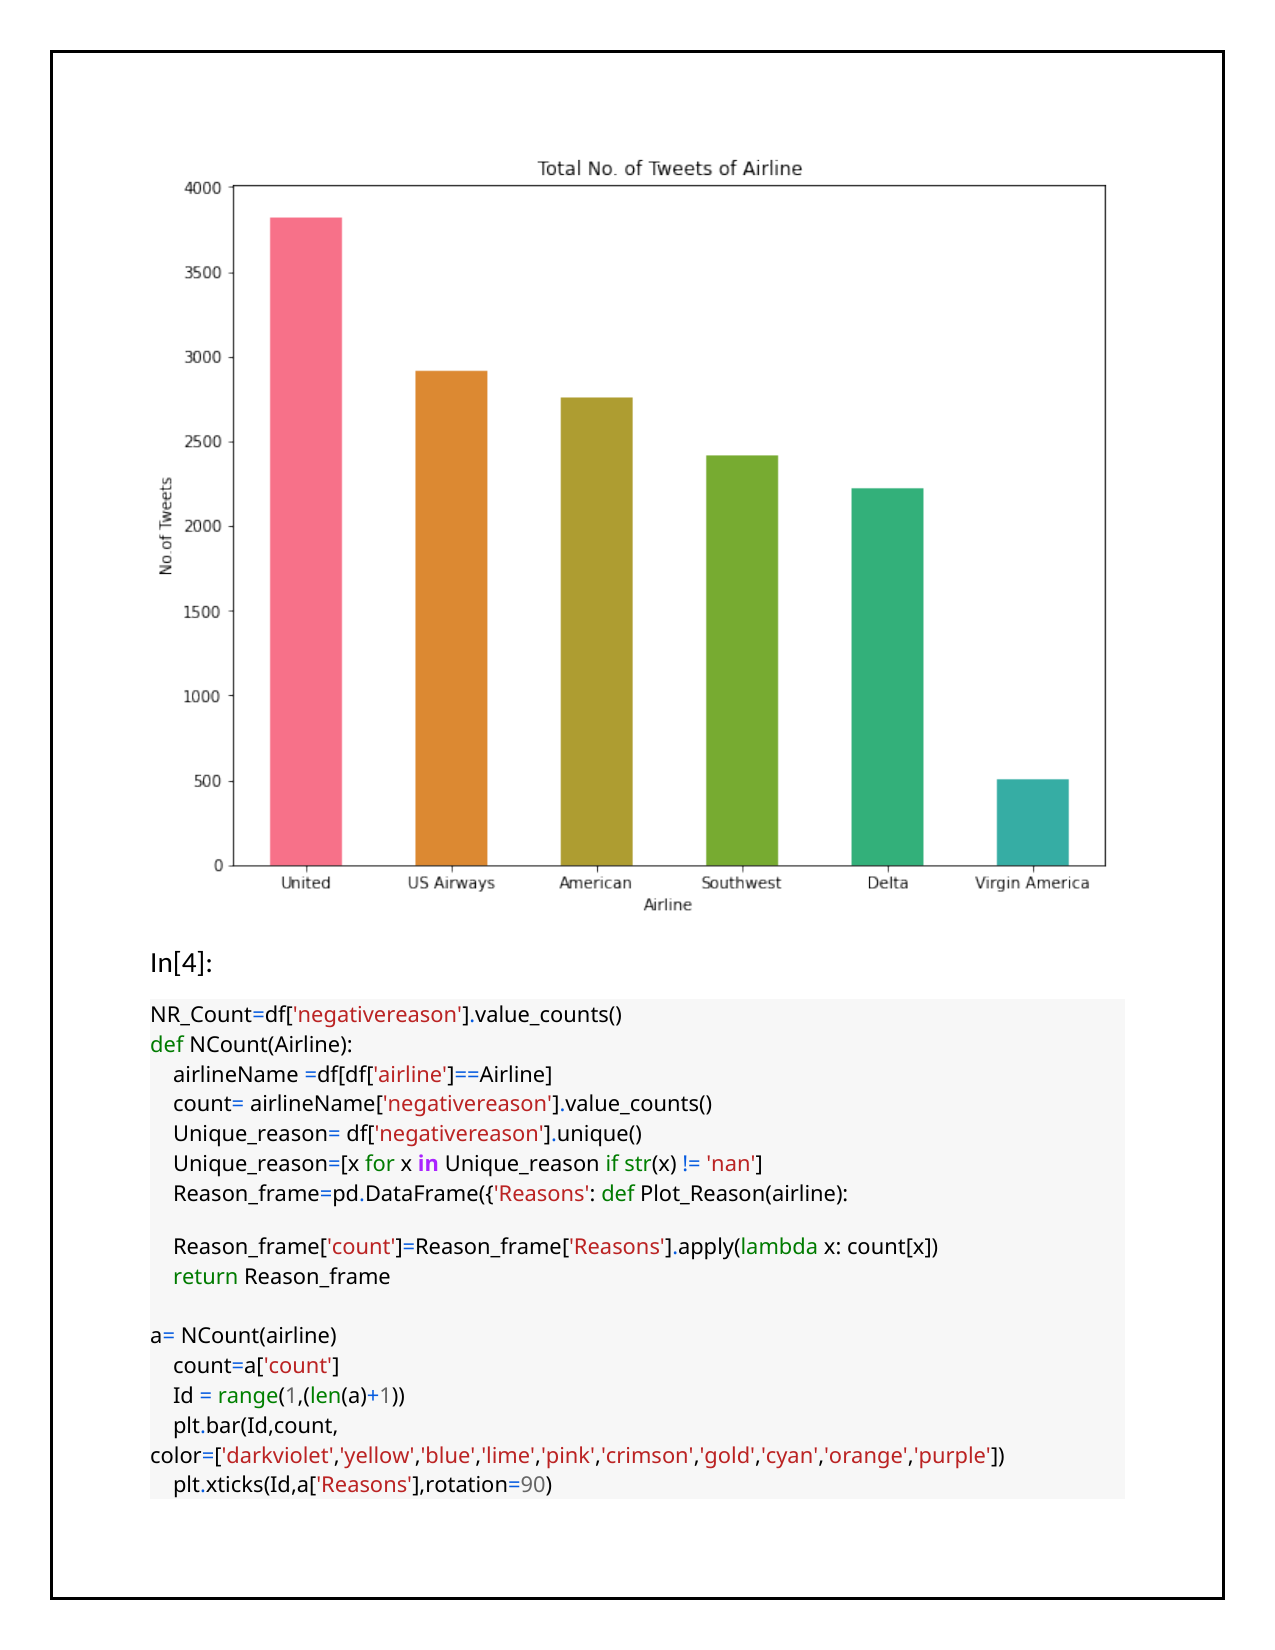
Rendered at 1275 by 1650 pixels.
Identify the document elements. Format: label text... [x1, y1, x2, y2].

text plt.bar(Id,count, color=['darkviolet','yellow','blue','lime','pink','crimson','gold','cyan','orange','purple']) [150, 1410, 1125, 1469]
text def NCount(Airline): [150, 1029, 1125, 1058]
text In[4]: [150, 944, 1125, 979]
text Unique_reason=[x for x in Unique_reason if str(x) != 'nan'] [150, 1148, 1125, 1178]
text Reason_frame=pd.DataFrame({'Reasons': def Plot_Reason(airline): [150, 1178, 1125, 1207]
text airlineName =df[df['airline']==Airline] [150, 1058, 1125, 1088]
text count= airlineName['negativereason'].value_counts() [150, 1088, 1125, 1118]
text Unique_reason= df['negativereason'].unique() [150, 1118, 1125, 1148]
text return Reason_frame [150, 1261, 1125, 1291]
text Reason_frame['count']=Reason_frame['Reasons'].apply(lambda x: count[x]) [150, 1231, 1125, 1261]
text count=a['count'] [150, 1350, 1125, 1380]
text plt.xticks(Id,a['Reasons'],rotation=90) [150, 1469, 1125, 1499]
text a= NCount(airline) [150, 1321, 1125, 1350]
text Id = range(1,(len(a)+1)) [150, 1380, 1125, 1410]
text NR_Count=df['negativereason'].value_counts() [150, 999, 1125, 1029]
picture [150, 150, 1116, 925]
